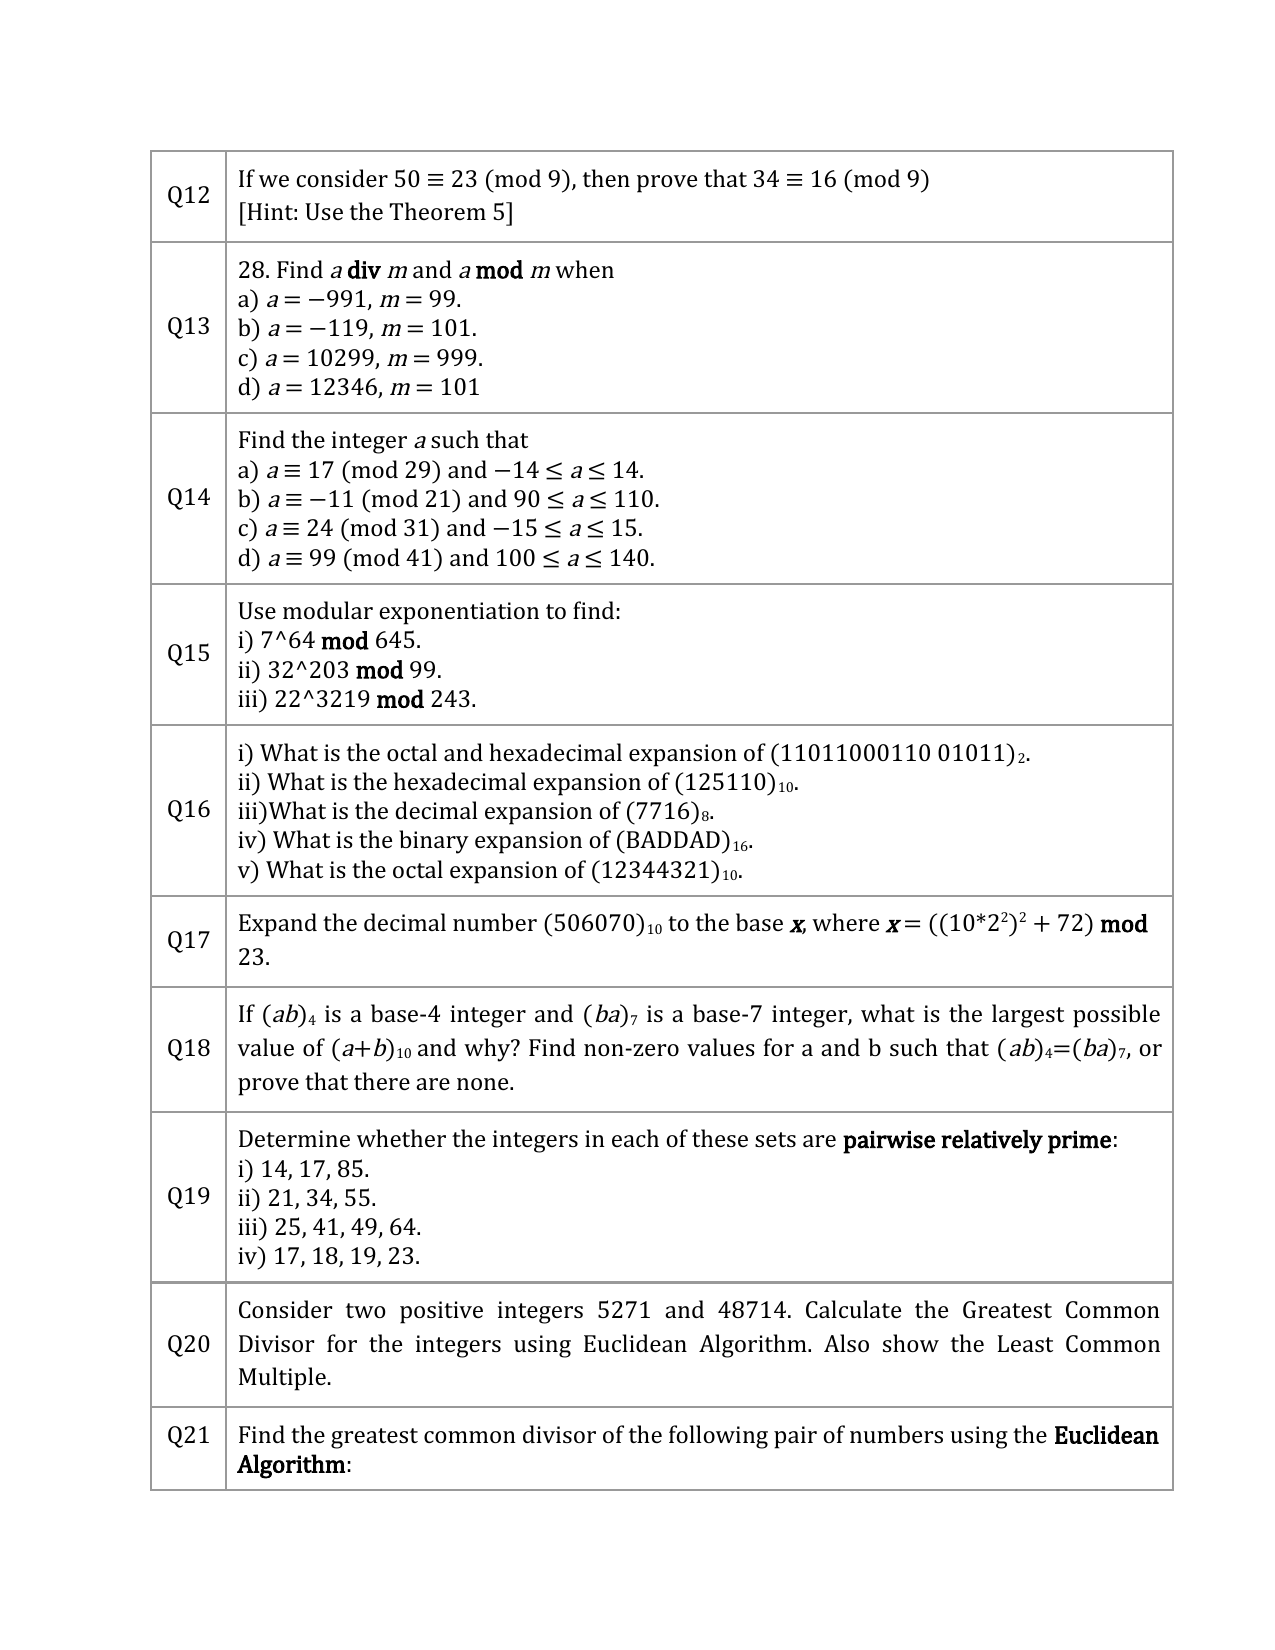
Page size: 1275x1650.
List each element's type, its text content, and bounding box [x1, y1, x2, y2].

table_cell Determine whether the integers in each of these sets are pairwise relatively prime: i) 14, 17, 85. ii) 21, 34, 55. iii) 25, 41, 49, 64. iv) 17, 18, 19, 23. [227, 1113, 1172, 1281]
table_cell Expand the decimal number (506070)10 to the base x, where x = ((10*22)2 + 72) mod 23. [227, 897, 1172, 986]
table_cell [227, 1408, 1172, 1489]
table_cell If (ab)4 is a base-4 integer and (ba)7 is a base-7 integer, what is the largest possible value of (a+b)10 and why? Find non-zero values for a and b such that (ab)4=(ba)7, or prove that there are none. [227, 988, 1172, 1111]
table_cell Use modular exponentiation to find: i) 7^64 mod 645. ii) 32^203 mod 99. iii) 22^3219 mod 243. [227, 585, 1172, 724]
table_cell Q18 [152, 988, 225, 1111]
table_cell Consider two positive integers 5271 and 48714. Calculate the Greatest Common Divisor for the integers using Euclidean Algorithm. Also show the Least Common Multiple. [227, 1284, 1172, 1406]
table_cell Q13 [152, 243, 225, 412]
table_cell i) What is the octal and hexadecimal expansion of (11011000110 01011)2. ii) What is the hexadecimal expansion of (125110)10. iii)What is the decimal expansion of (7716)8. iv) What is the binary expansion of (BADDAD)16. v) What is the octal expansion of (12344321)10. [227, 726, 1172, 895]
table_cell Q16 [152, 726, 225, 895]
table_cell Q14 [152, 414, 225, 583]
table_cell Q21 [152, 1408, 225, 1489]
table_cell Q17 [152, 897, 225, 986]
table_cell 28. Find a div m and a mod m when a) a = −991, m = 99. b) a = −119, m = 101. c) a = 10299, m = 999. d) a = 12346, m = 101 [227, 243, 1172, 412]
table_cell Q19 [152, 1113, 225, 1281]
table_cell If we consider 50 ≡ 23 (mod 9), then prove that 34 ≡ 16 (mod 9) [Hint: Use the Theorem 5] [227, 152, 1172, 241]
table_cell Find the integer a such that a) a ≡ 17 (mod 29) and −14 ≤ a ≤ 14. b) a ≡ −11 (mod 21) and 90 ≤ a ≤ 110. c) a ≡ 24 (mod 31) and −15 ≤ a ≤ 15. d) a ≡ 99 (mod 41) and 100 ≤ a ≤ 140. [227, 414, 1172, 583]
table_cell Q15 [152, 585, 225, 724]
table_cell Q12 [152, 152, 225, 241]
table_cell Q20 [152, 1284, 225, 1406]
